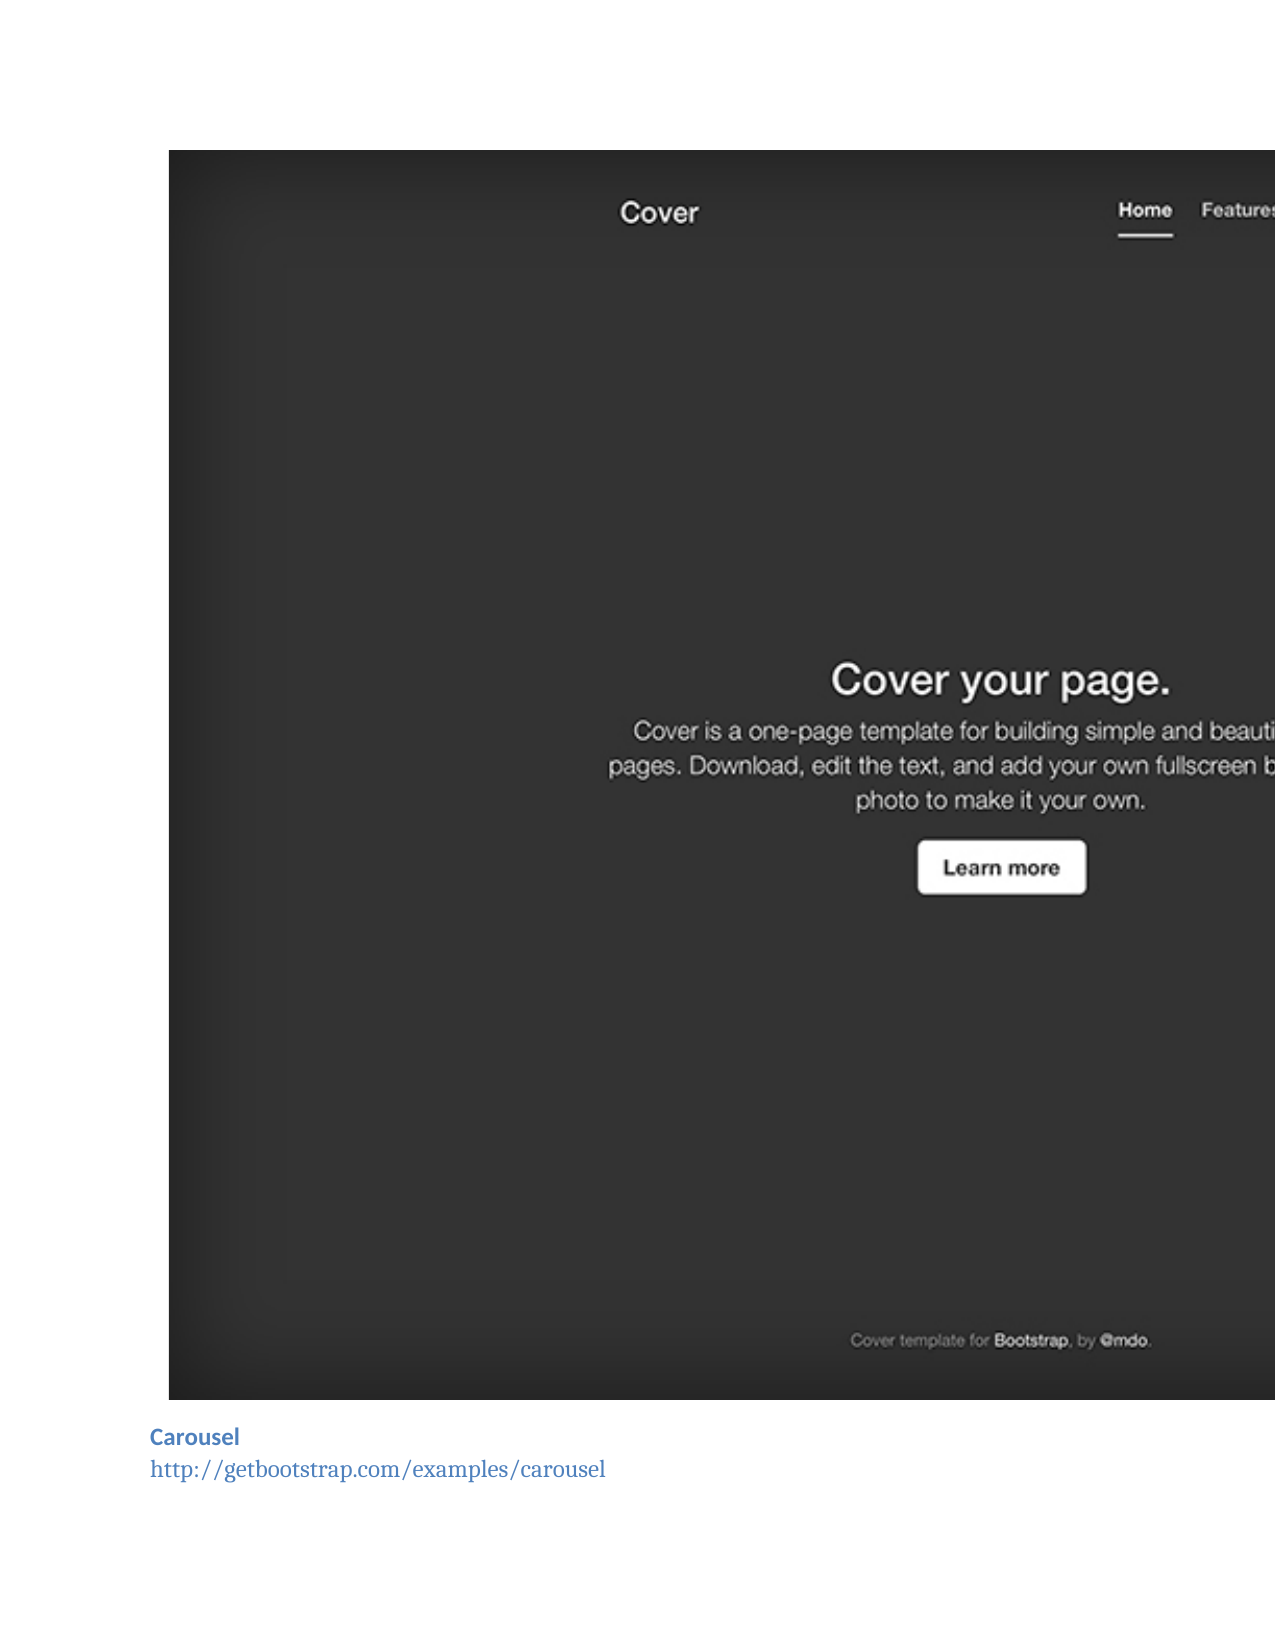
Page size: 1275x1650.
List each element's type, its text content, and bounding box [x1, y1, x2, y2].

text http://getbootstrap.com/examples/carousel [150, 1455, 1125, 1484]
subtitle Carousel [150, 1421, 1125, 1451]
picture [168, 150, 1275, 1400]
